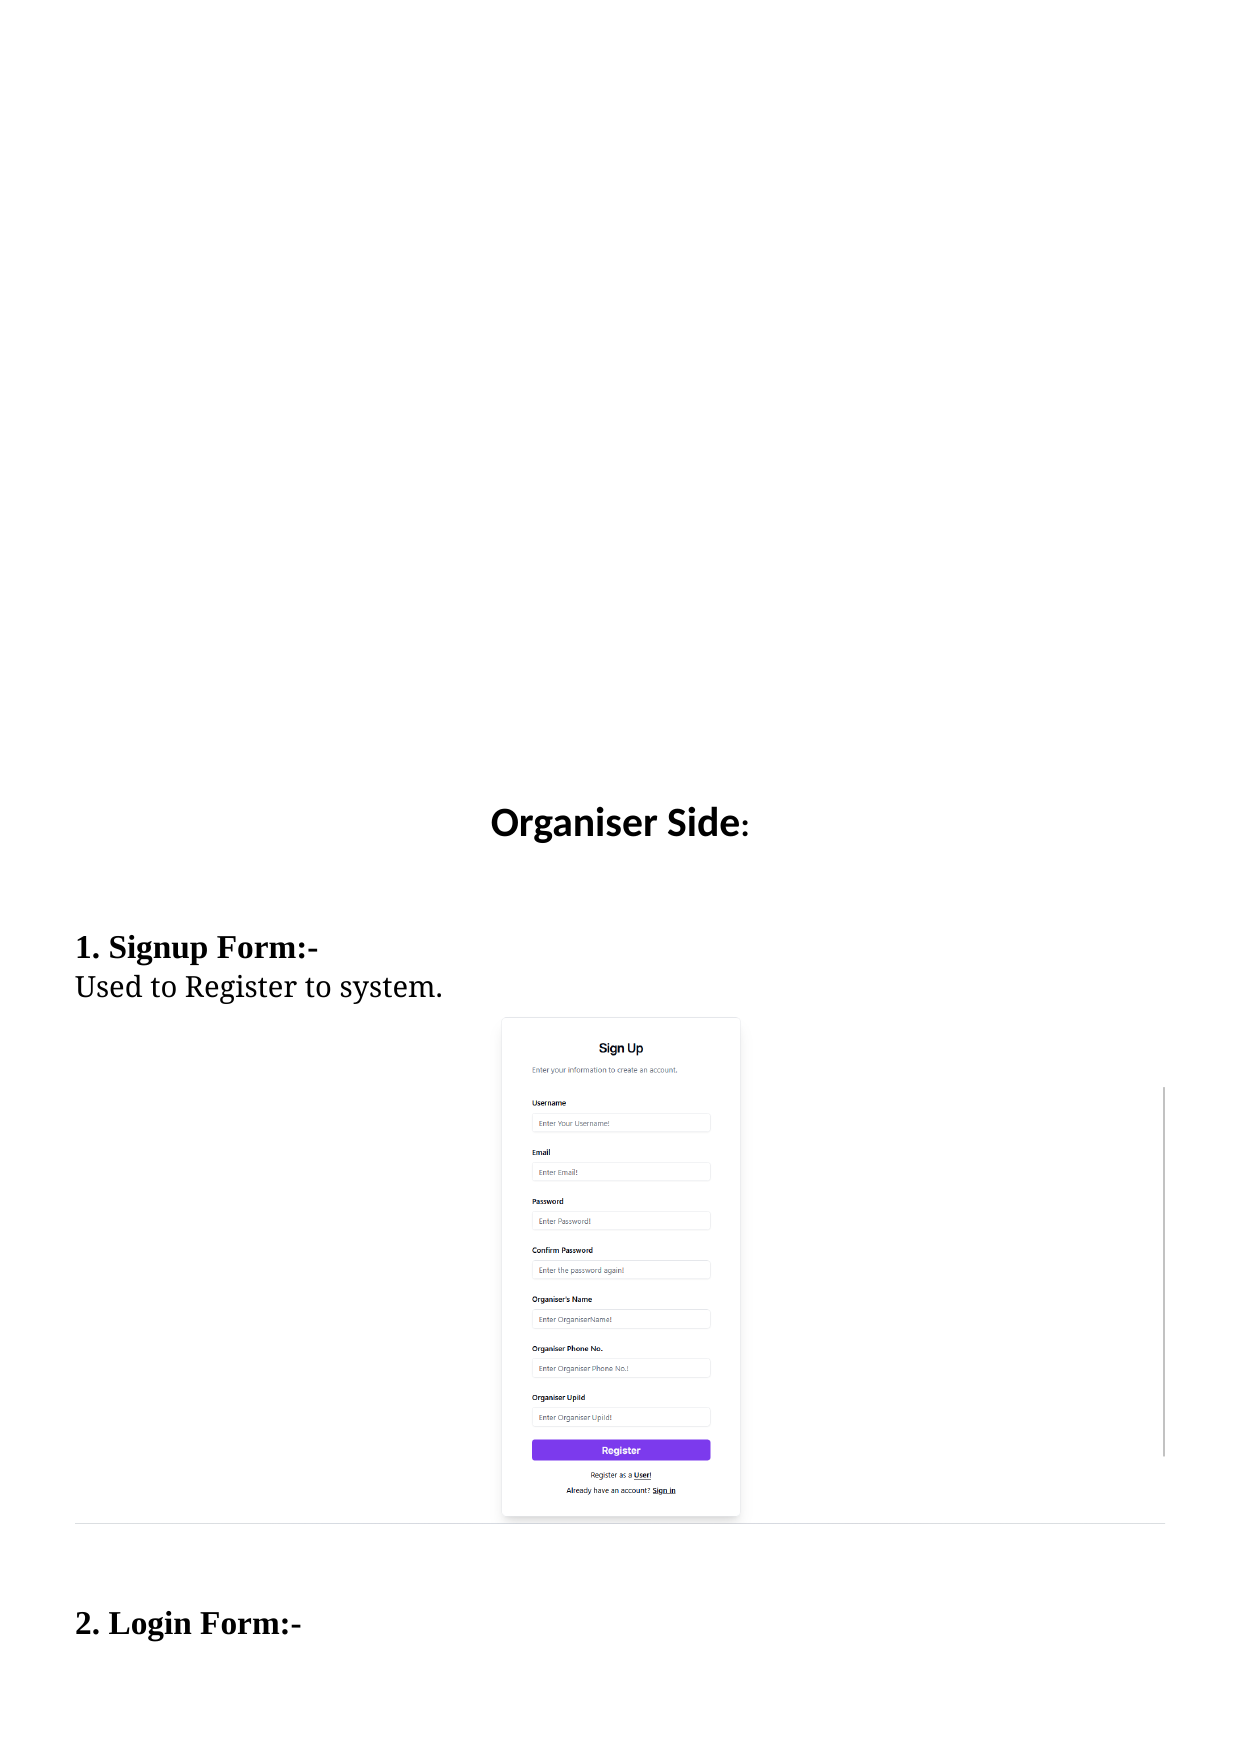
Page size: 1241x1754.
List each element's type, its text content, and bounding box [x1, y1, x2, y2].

picture [75, 1005, 1166, 1524]
text Used to Register to system. [75, 966, 1165, 1005]
text 2. Login Form:- [75, 1603, 1165, 1642]
text Organiser Side: [75, 796, 1165, 846]
text 1. Signup Form:- [75, 928, 1165, 966]
